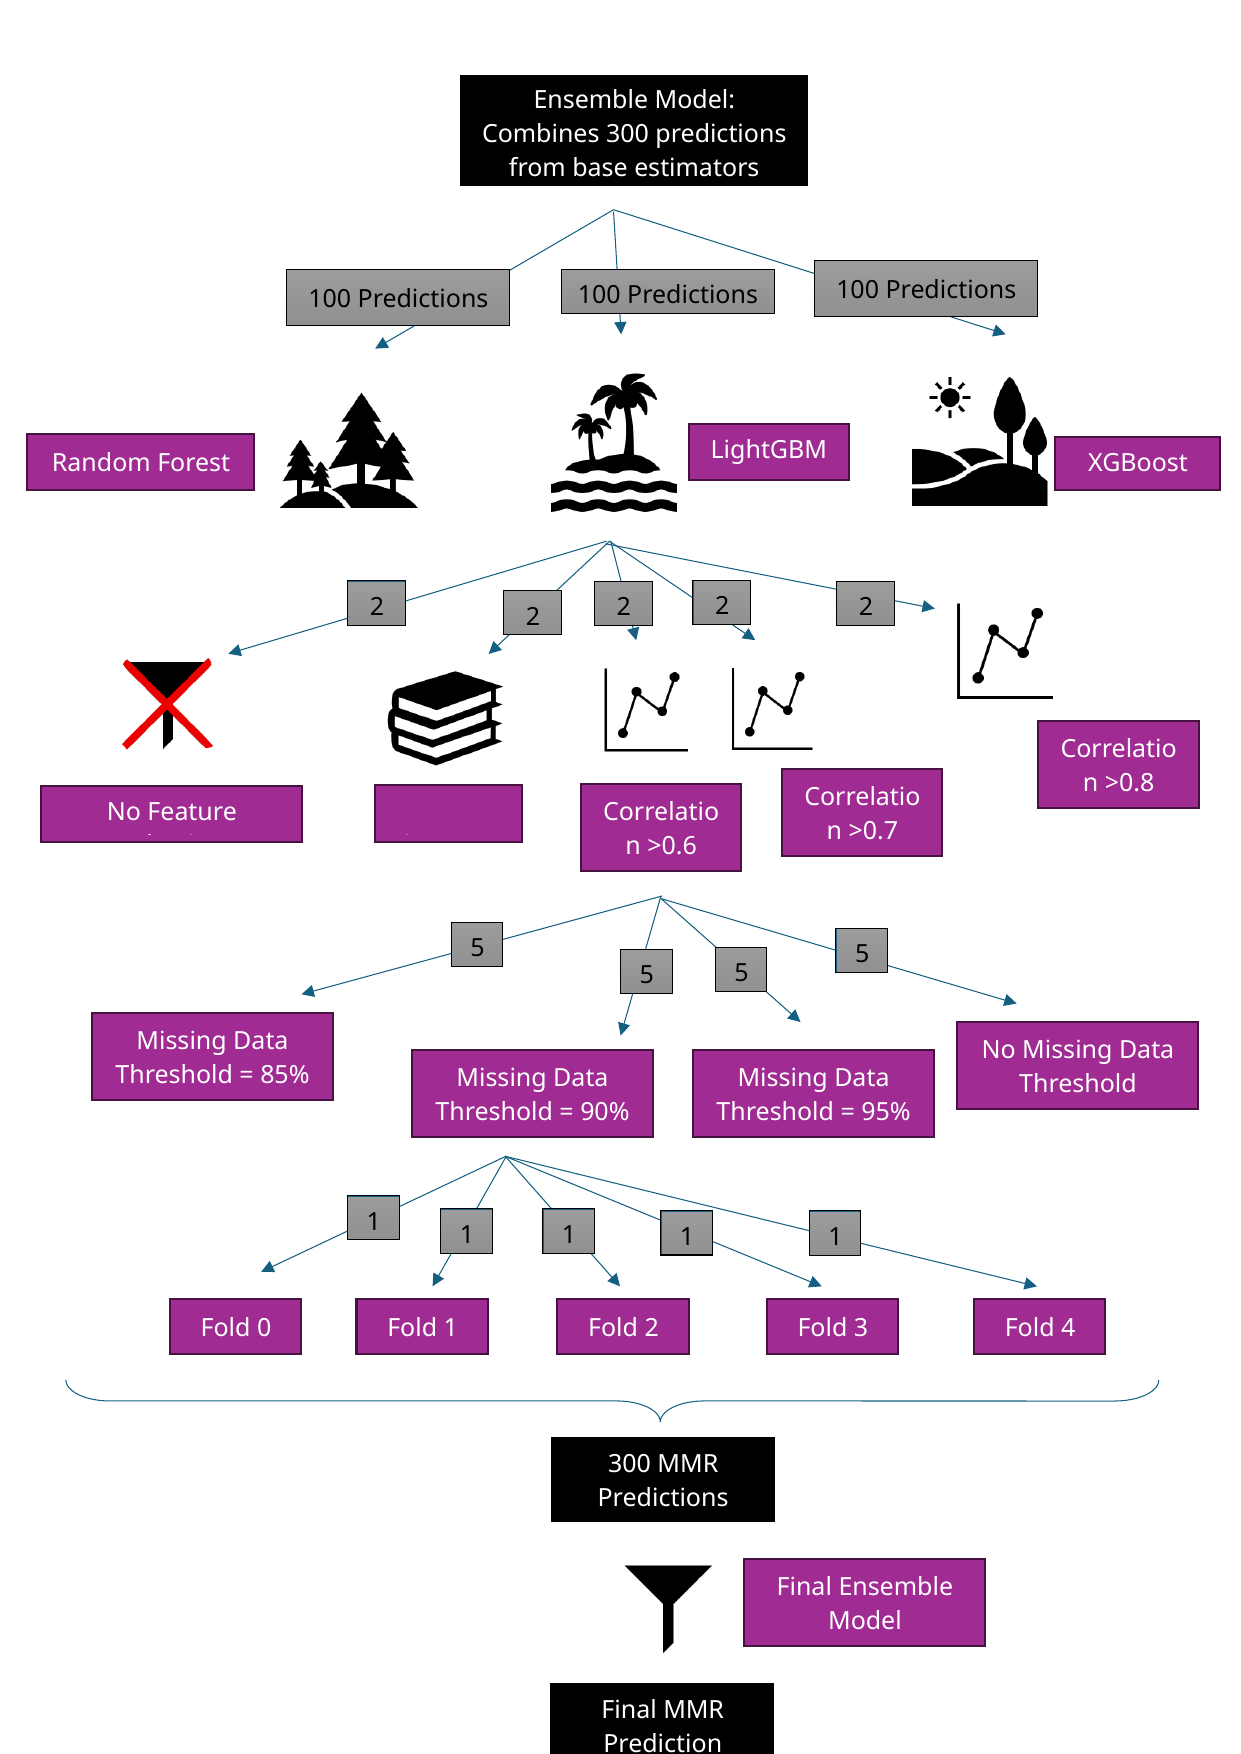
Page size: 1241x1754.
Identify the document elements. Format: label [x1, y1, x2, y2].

picture [715, 650, 829, 765]
picture [606, 1547, 729, 1671]
picture [538, 367, 689, 518]
picture [904, 367, 1055, 518]
picture [273, 374, 424, 525]
picture [587, 650, 705, 767]
picture [380, 661, 510, 775]
picture [106, 644, 229, 767]
picture [937, 582, 1072, 717]
